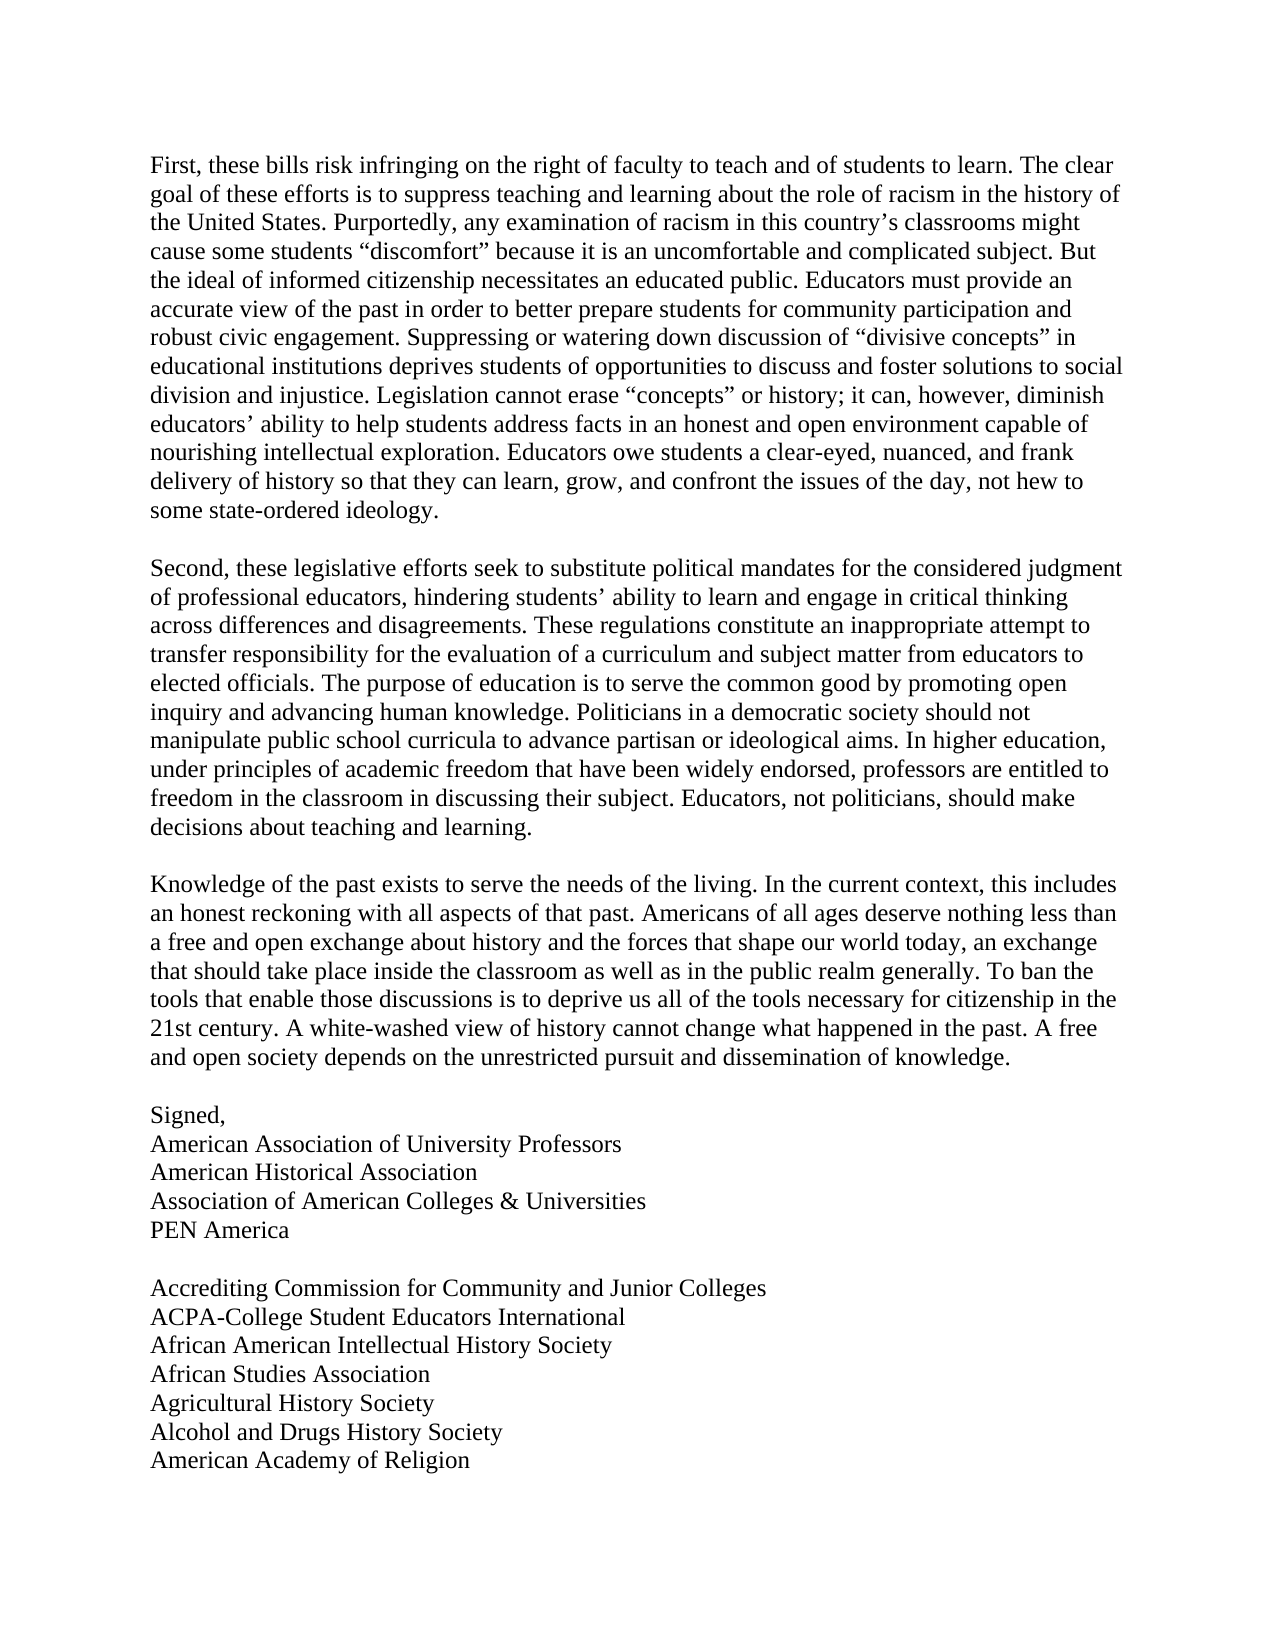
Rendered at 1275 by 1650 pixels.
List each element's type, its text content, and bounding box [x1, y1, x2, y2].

text Knowledge of the past exists to serve the needs of the living. In the current context, this includes an honest reckoning with all aspects of that past. Americans of all ages deserve nothing less than a free and open exchange about history and the forces that shape our world today, an exchange that should take place inside the classroom as well as in the public realm generally. To ban the tools that enable those discussions is to deprive us all of the tools necessary for citizenship in the 21st century. A white-washed view of history cannot change what happened in the past. A free and open society depends on the unrestricted pursuit and dissemination of knowledge. [150, 869, 1125, 1071]
text Signed, American Association of University Professors American Historical Association Association of American Colleges & Universities PEN America [150, 1100, 1125, 1244]
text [150, 1273, 1125, 1474]
text First, these bills risk infringing on the right of faculty to teach and of students to learn. The clear goal of these efforts is to suppress teaching and learning about the role of racism in the history of the United States. Purportedly, any examination of racism in this country’s classrooms might cause some students “discomfort” because it is an uncomfortable and complicated subject. But the ideal of informed citizenship necessitates an educated public. Educators must provide an accurate view of the past in order to better prepare students for community participation and robust civic engagement. Suppressing or watering down discussion of “divisive concepts” in educational institutions deprives students of opportunities to discuss and foster solutions to social division and injustice. Legislation cannot erase “concepts” or history; it can, however, diminish educators’ ability to help students address facts in an honest and open environment capable of nourishing intellectual exploration. Educators owe students a clear-eyed, nuanced, and frank delivery of history so that they can learn, grow, and confront the issues of the day, not hew to some state-ordered ideology. [150, 150, 1125, 524]
text Second, these legislative efforts seek to substitute political mandates for the considered judgment of professional educators, hindering students’ ability to learn and engage in critical thinking across differences and disagreements. These regulations constitute an inappropriate attempt to transfer responsibility for the evaluation of a curriculum and subject matter from educators to elected officials. The purpose of education is to serve the common good by promoting open inquiry and advancing human knowledge. Politicians in a democratic society should not manipulate public school curricula to advance partisan or ideological aims. In higher education, under principles of academic freedom that have been widely endorsed, professors are entitled to freedom in the classroom in discussing their subject. Educators, not politicians, should make decisions about teaching and learning. [150, 553, 1125, 840]
